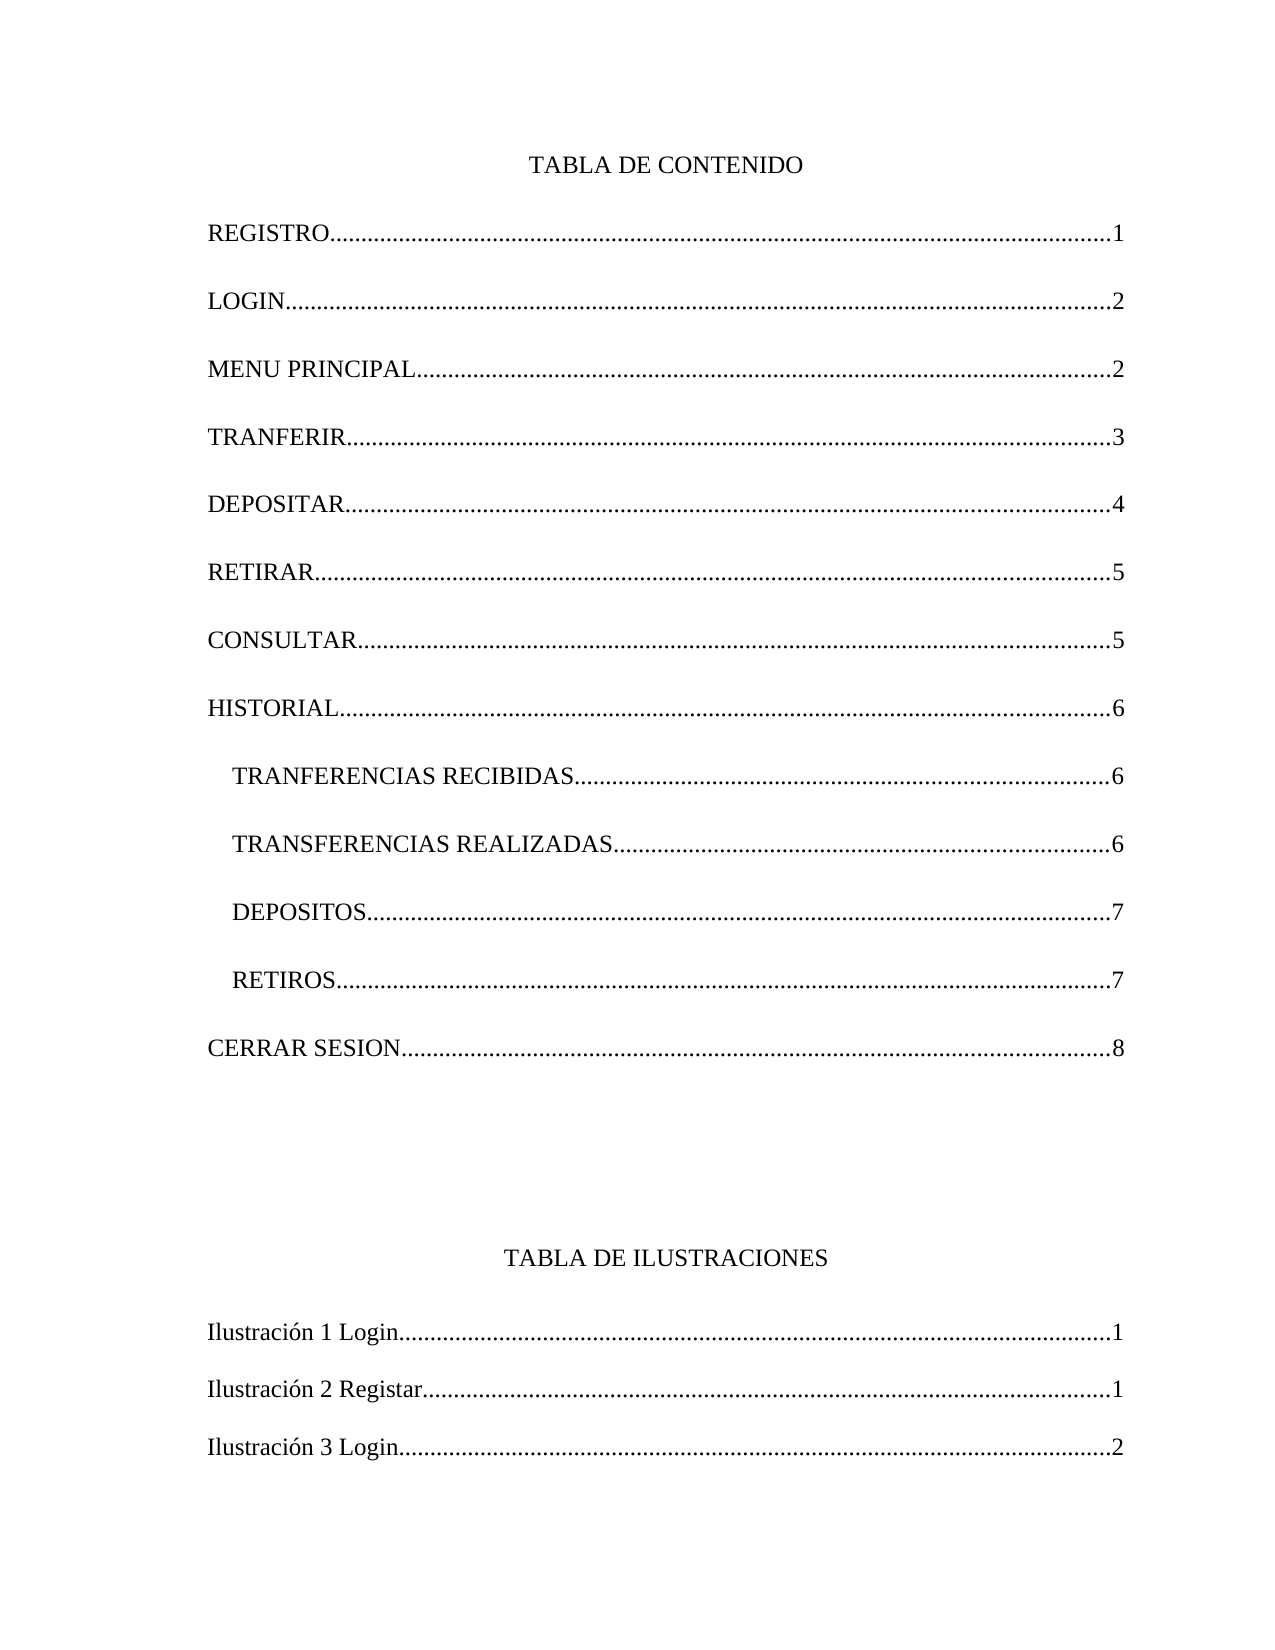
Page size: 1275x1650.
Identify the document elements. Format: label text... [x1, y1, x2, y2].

text Tranferir 3 [177, 422, 1125, 450]
text Historial 6 [177, 693, 1125, 722]
text REGISTRO 1 [177, 218, 1125, 247]
text retiros 7 [202, 965, 1125, 994]
text Depositos 7 [202, 897, 1125, 926]
text TABLA DE ILUSTRACIONES [177, 1243, 1125, 1272]
text Ilustración 3 Login 2 [177, 1432, 1125, 1461]
text consultar 5 [177, 625, 1125, 654]
text Tranferencias recibidas 6 [202, 761, 1125, 790]
text depositar 4 [177, 489, 1125, 518]
text transferencias realizadas 6 [202, 829, 1125, 858]
text Ilustración 1 Login 1 [177, 1317, 1125, 1346]
text Menu principal 2 [177, 354, 1125, 382]
text Tabla de contenido [177, 150, 1125, 179]
text Ilustración 2 Registar 1 [177, 1374, 1125, 1403]
text retirar 5 [177, 557, 1125, 586]
text Cerrar sesion 8 [177, 1033, 1125, 1062]
text Login 2 [177, 286, 1125, 314]
